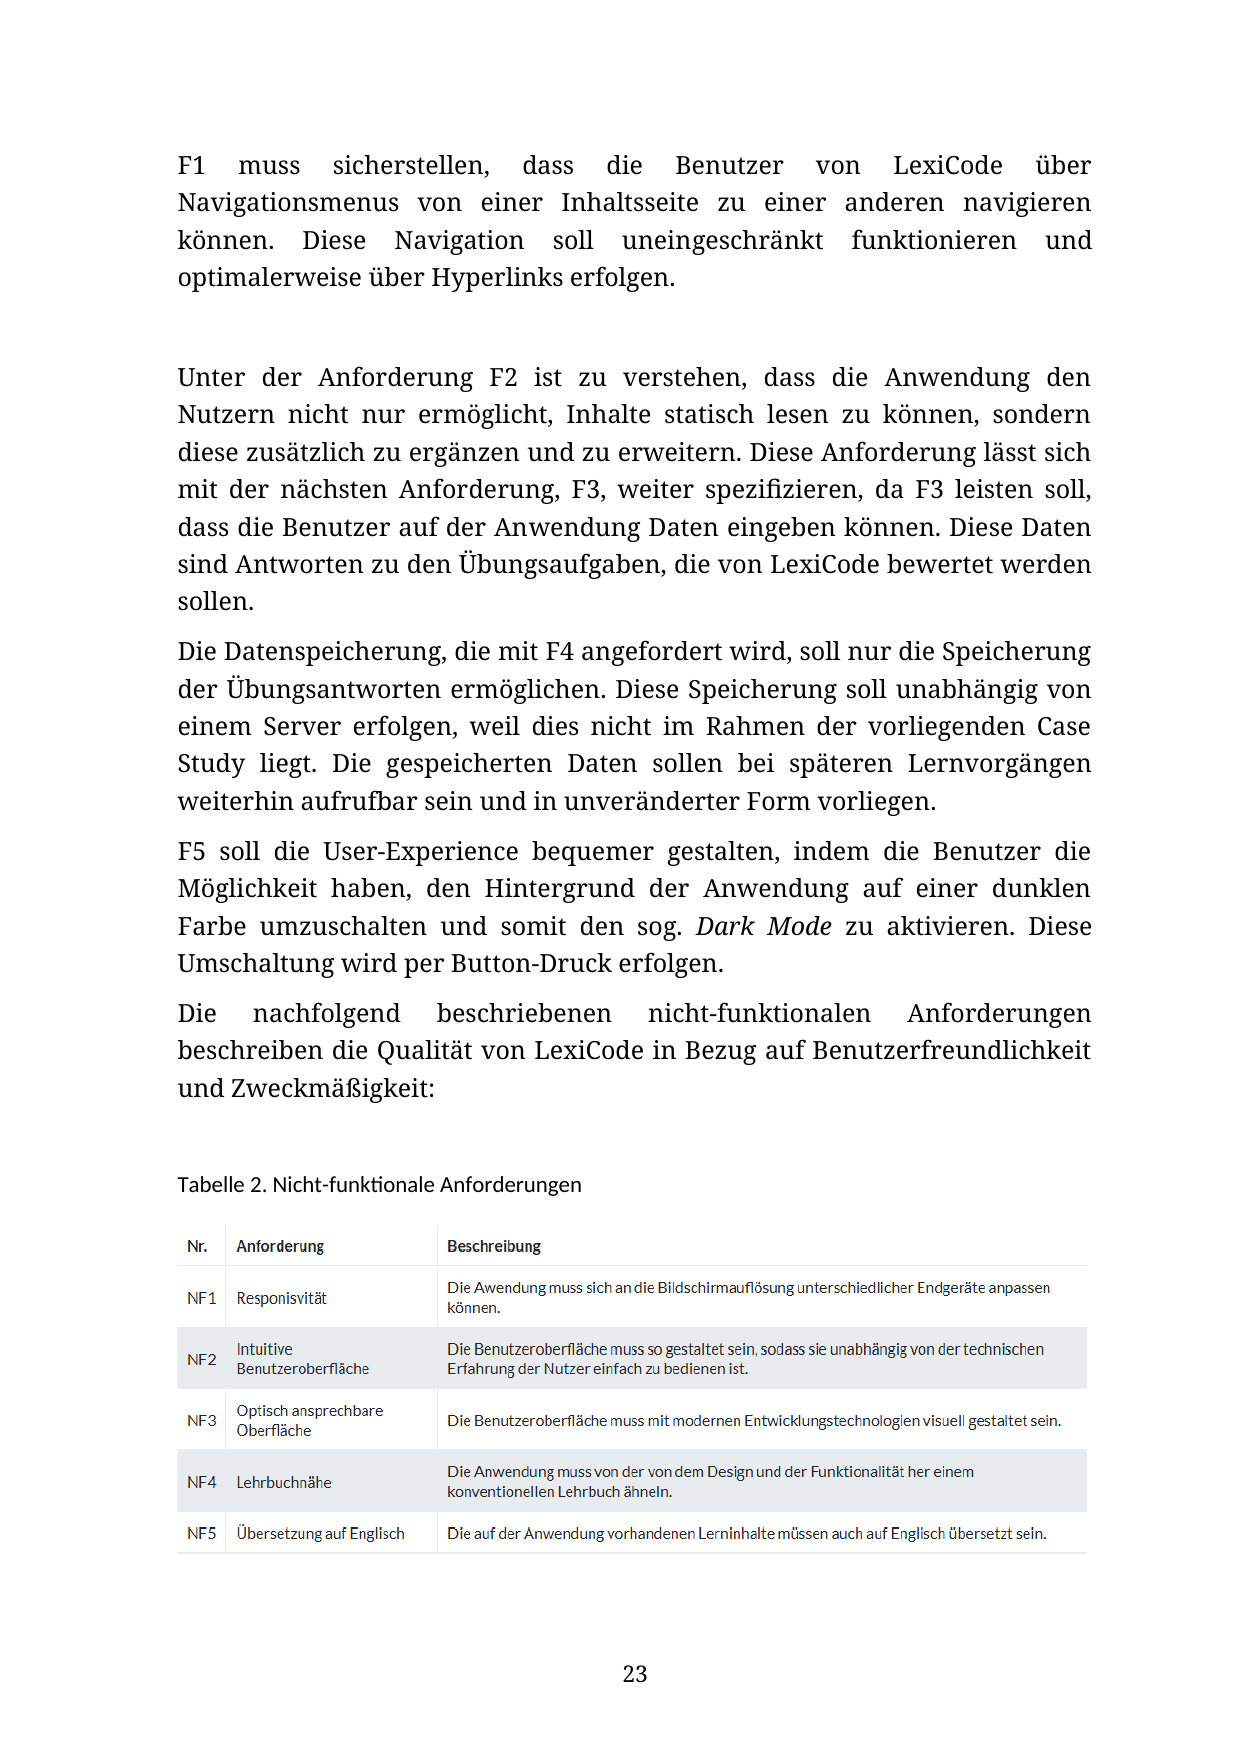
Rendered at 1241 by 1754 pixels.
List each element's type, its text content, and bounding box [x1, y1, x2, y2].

text F1 muss sicherstellen, dass die Benutzer von LexiCode über Navigationsmenus von einer Inhaltsseite zu einer anderen navigieren können. Diese Navigation soll uneingeschränkt funktionieren und optimalerweise über Hyperlinks erfolgen. [177, 148, 1092, 294]
text Die nachfolgend beschriebenen nicht-funktionalen Anforderungen beschreiben die Qualität von LexiCode in Bezug auf Benutzerfreundlichkeit und Zweckmäßigkeit: [177, 996, 1092, 1104]
text F5 soll die User-Experience bequemer gestalten, indem die Benutzer die Möglichkeit haben, den Hintergrund der Anwendung auf einer dunklen Farbe umzuschalten und somit den sog. Dark Mode zu aktivieren. Diese Umschaltung wird per Button-Druck erfolgen. [177, 833, 1092, 980]
picture [177, 1225, 1088, 1554]
text Unter der Anforderung F2 ist zu verstehen, dass die Anwendung den Nutzern nicht nur ermöglicht, Inhalte statisch lesen zu können, sondern diese zusätzlich zu ergänzen und zu erweitern. Diese Anforderung lässt sich mit der nächsten Anforderung, F3, weiter spezifizieren, da F3 leisten soll, dass die Benutzer auf der Anwendung Daten eingeben können. Diese Daten sind Antworten zu den Übungsaufgaben, die von LexiCode bewertet werden sollen. [177, 360, 1092, 618]
text Die Datenspeicherung, die mit F4 angefordert wird, soll nur die Speicherung der Übungsantworten ermöglichen. Diese Speicherung soll unabhängig von einem Server erfolgen, weil dies nicht im Rahmen der vorliegenden Case Study liegt. Die gespeicherten Daten sollen bei späteren Lernvorgängen weiterhin aufrufbar sein und in unveränderter Form vorliegen. [177, 634, 1092, 818]
